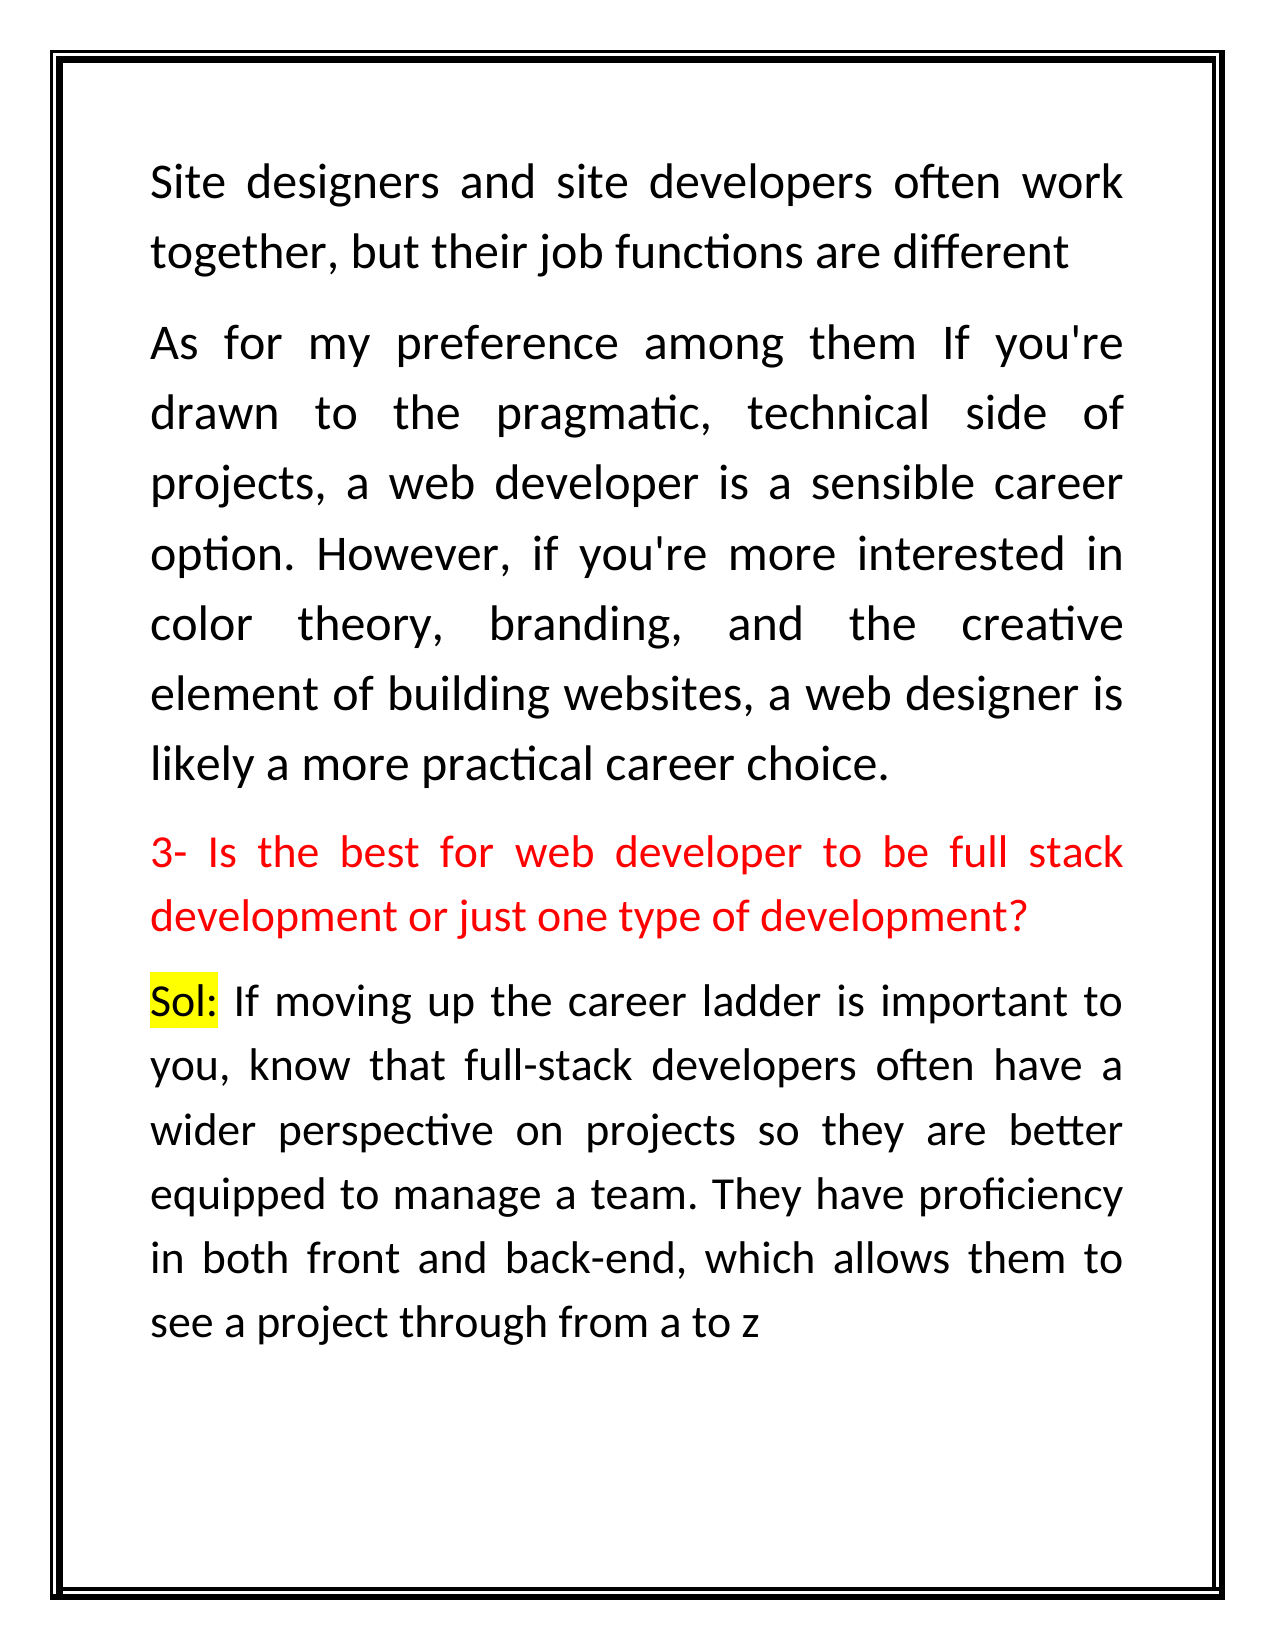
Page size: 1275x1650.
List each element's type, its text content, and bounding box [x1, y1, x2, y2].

text As for my preference among them If you're drawn to the pragmatic, technical side of projects, a web developer is a sensible career option. However, if you're more interested in color theory, branding, and the creative element of building websites, a web designer is likely a more practical career choice. [150, 311, 1125, 793]
text 3- Is the best for web developer to be full stack development or just one type of development? [150, 823, 1125, 943]
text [150, 150, 1125, 281]
text Sol: If moving up the career ladder is important to you, know that full-stack developers often have a wider perspective on projects so they are better equipped to manage a team. They have proficiency in both front and back-end, which allows them to see a project through from a to z [150, 972, 1125, 1349]
